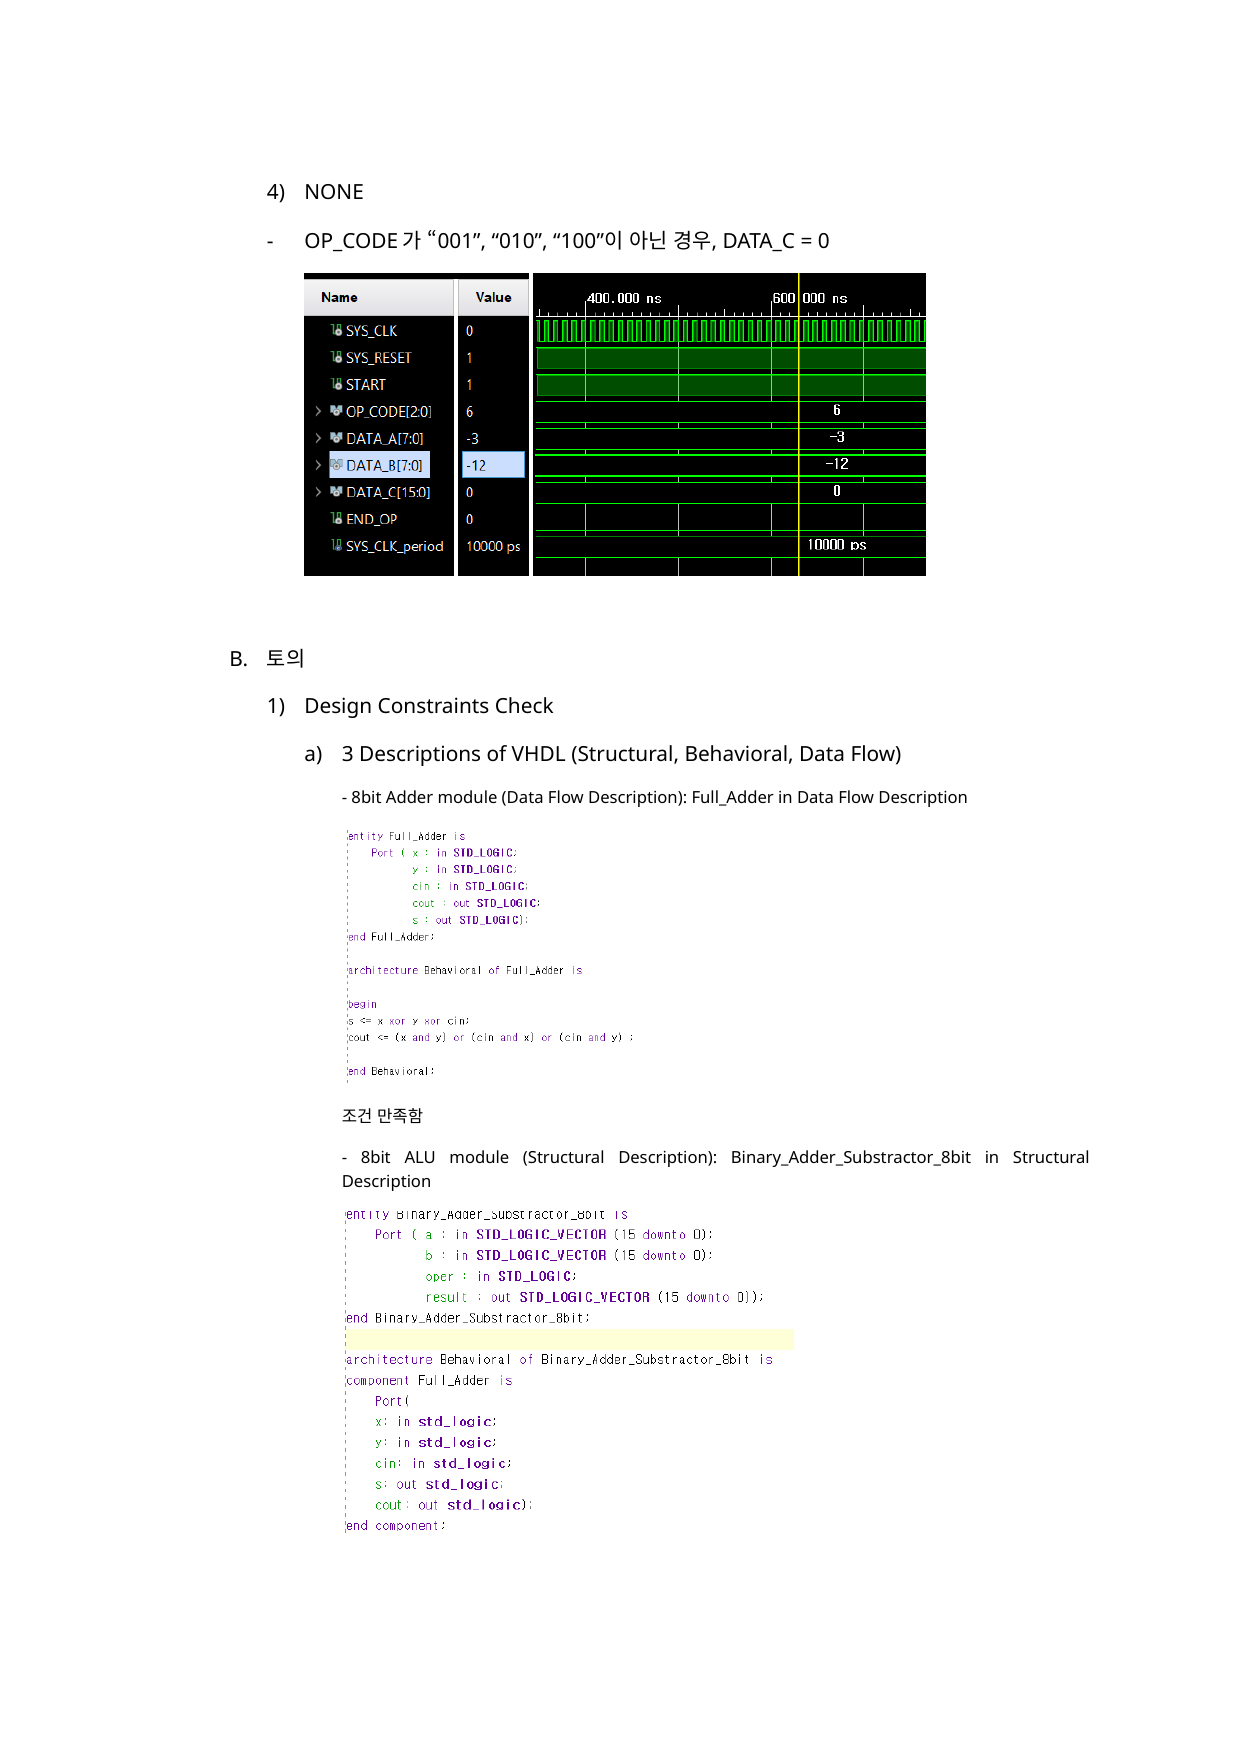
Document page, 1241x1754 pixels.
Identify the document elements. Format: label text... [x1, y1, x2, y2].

text - 8bit Adder module (Data Flow Description): Full_Adder in Data Flow Description [342, 786, 1090, 809]
picture [304, 273, 926, 576]
list Design Constraints Check [267, 691, 1090, 720]
text - 8bit ALU module (Structural Description): Binary_Adder_Substractor_8bit in Structural Description [342, 1146, 1090, 1193]
list 3 Descriptions of VHDL (Structural, Behavioral, Data Flow) [304, 739, 1090, 767]
list 토의 [229, 642, 1090, 672]
list NONE [267, 177, 1090, 206]
text 조건 만족함 [342, 1103, 1090, 1127]
list OP_CODE가 “001”, “010”, “100”이 아닌 경우, DATA_C = 0 [267, 224, 1090, 255]
picture [341, 827, 639, 1084]
picture [341, 1211, 795, 1537]
